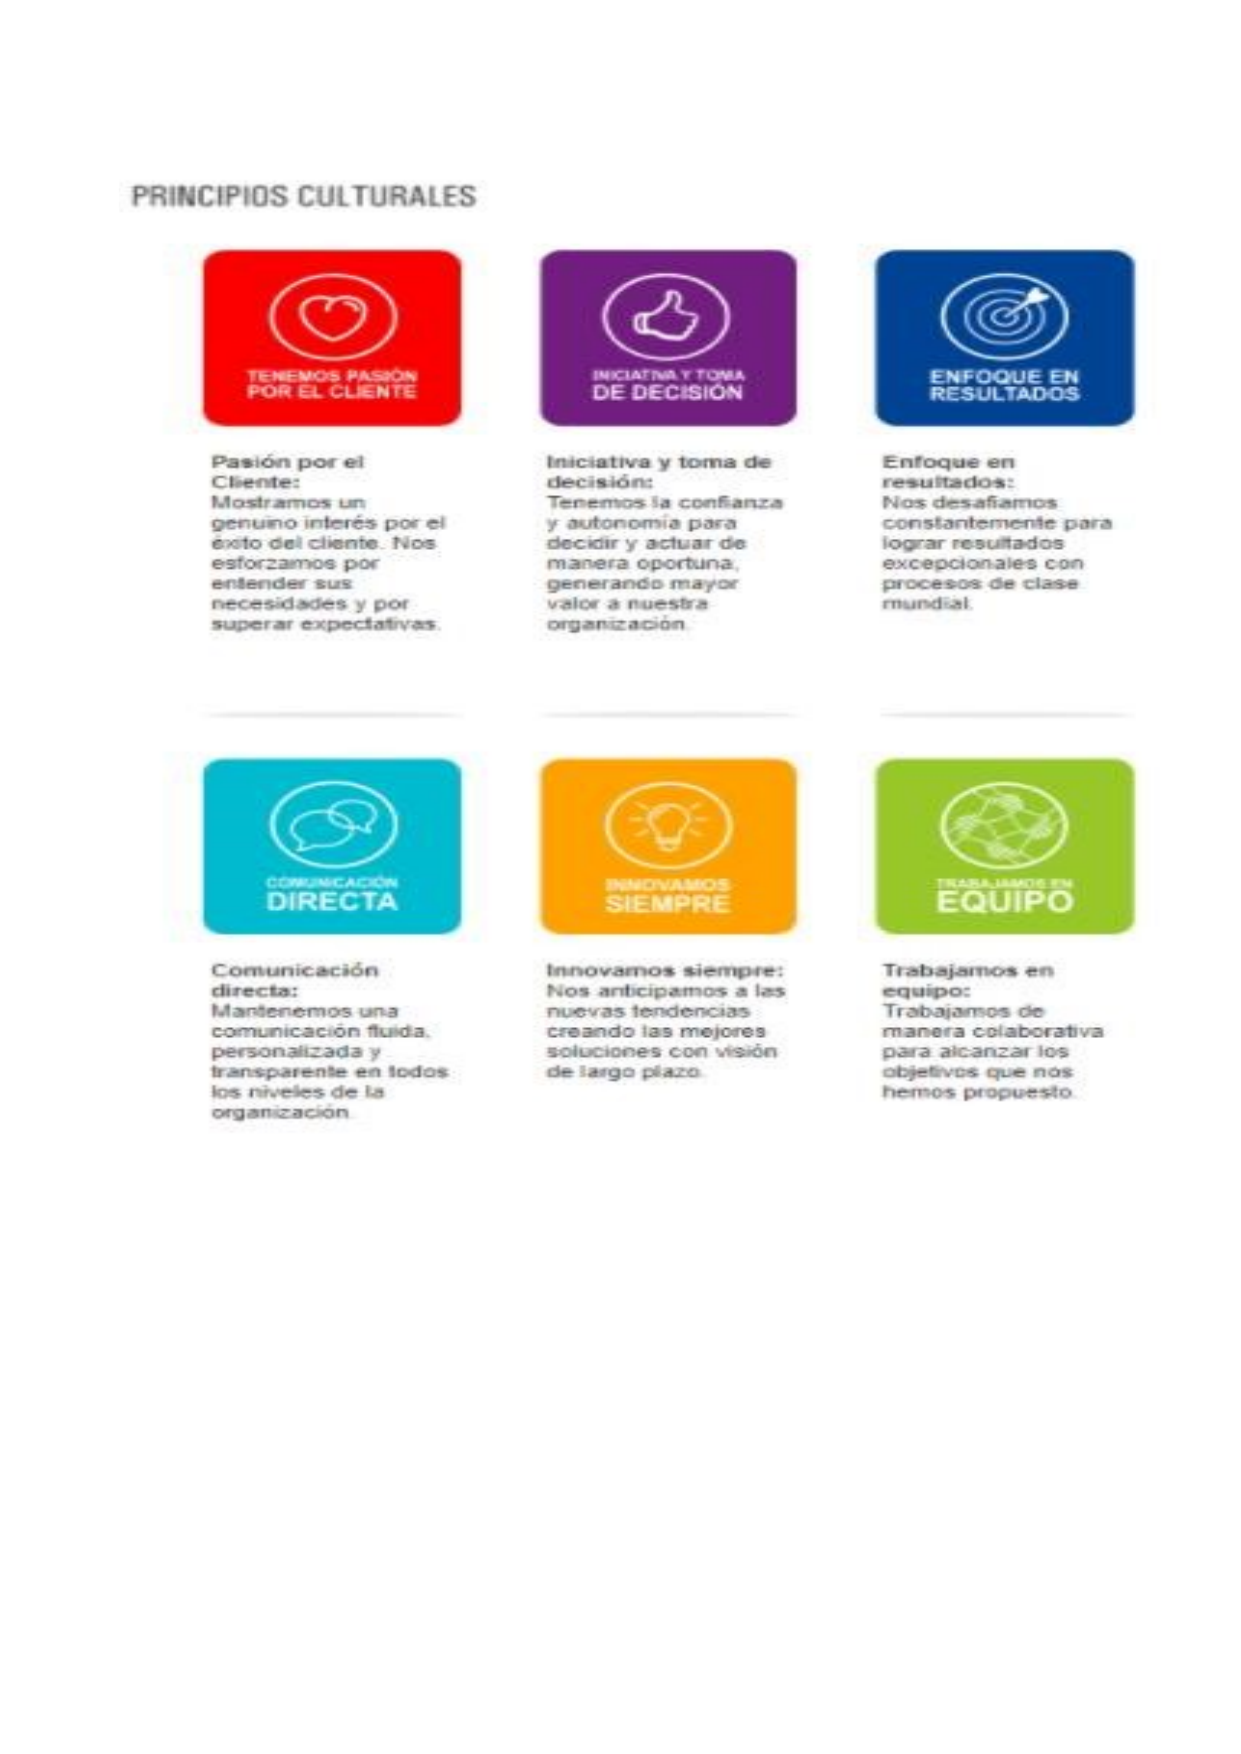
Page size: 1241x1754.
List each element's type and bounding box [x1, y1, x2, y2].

picture [118, 150, 1162, 1159]
